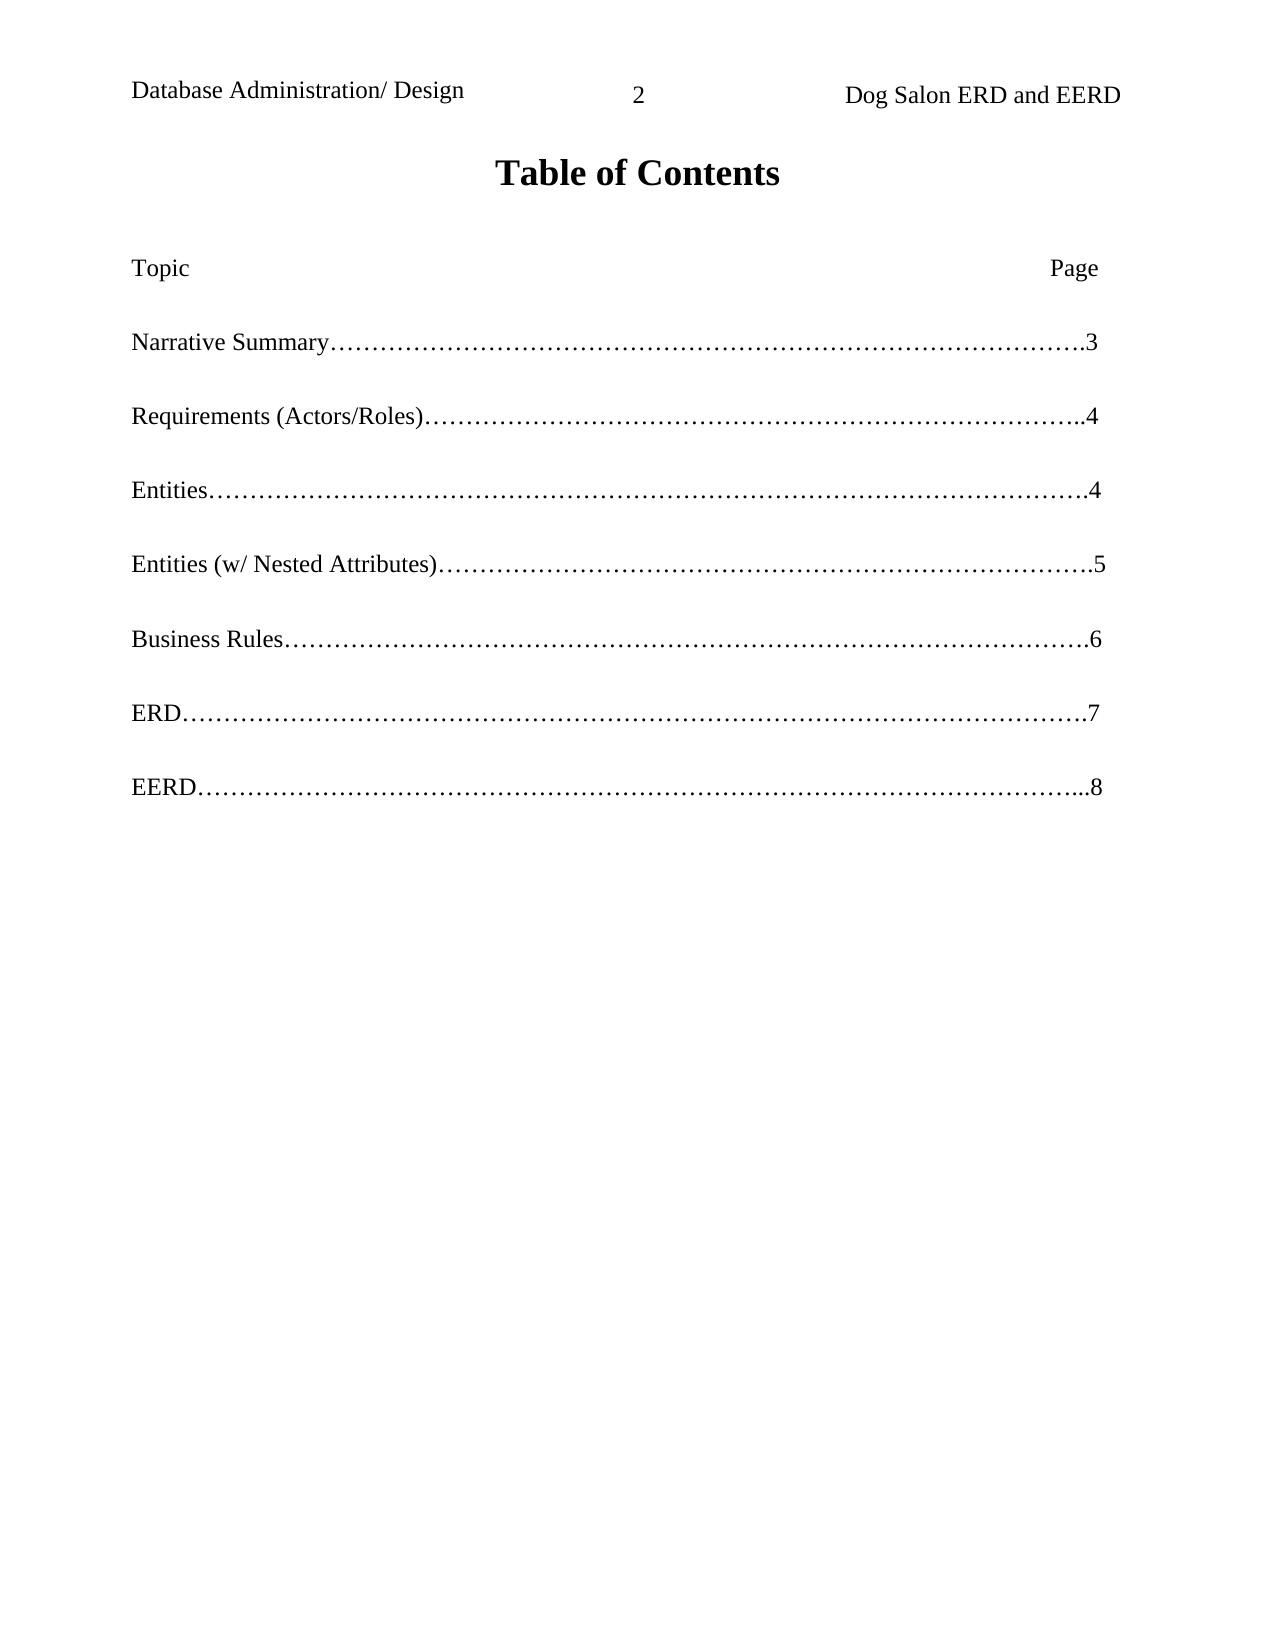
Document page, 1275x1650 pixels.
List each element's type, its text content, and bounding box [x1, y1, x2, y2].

text Requirements (Actors/Roles)……………………………………………………………………..4 [131, 401, 1125, 430]
text Entities…………………………………………………………………………………………….4 [131, 475, 1125, 504]
text ERD……………………………………………………………………………………………….7 [131, 698, 1125, 727]
text Topic Page [131, 253, 1125, 282]
text Narrative Summary……………………………………………………………………………….3 [131, 327, 1125, 356]
text Entities (w/ Nested Attributes)…………………………………………………………………….5 [131, 549, 1125, 578]
text Table of Contents [150, 150, 1125, 193]
text EERD……………………………………………………………………………………………...8 [131, 772, 1125, 801]
text Business Rules…………………………………………………………………………………….6 [131, 624, 1125, 652]
